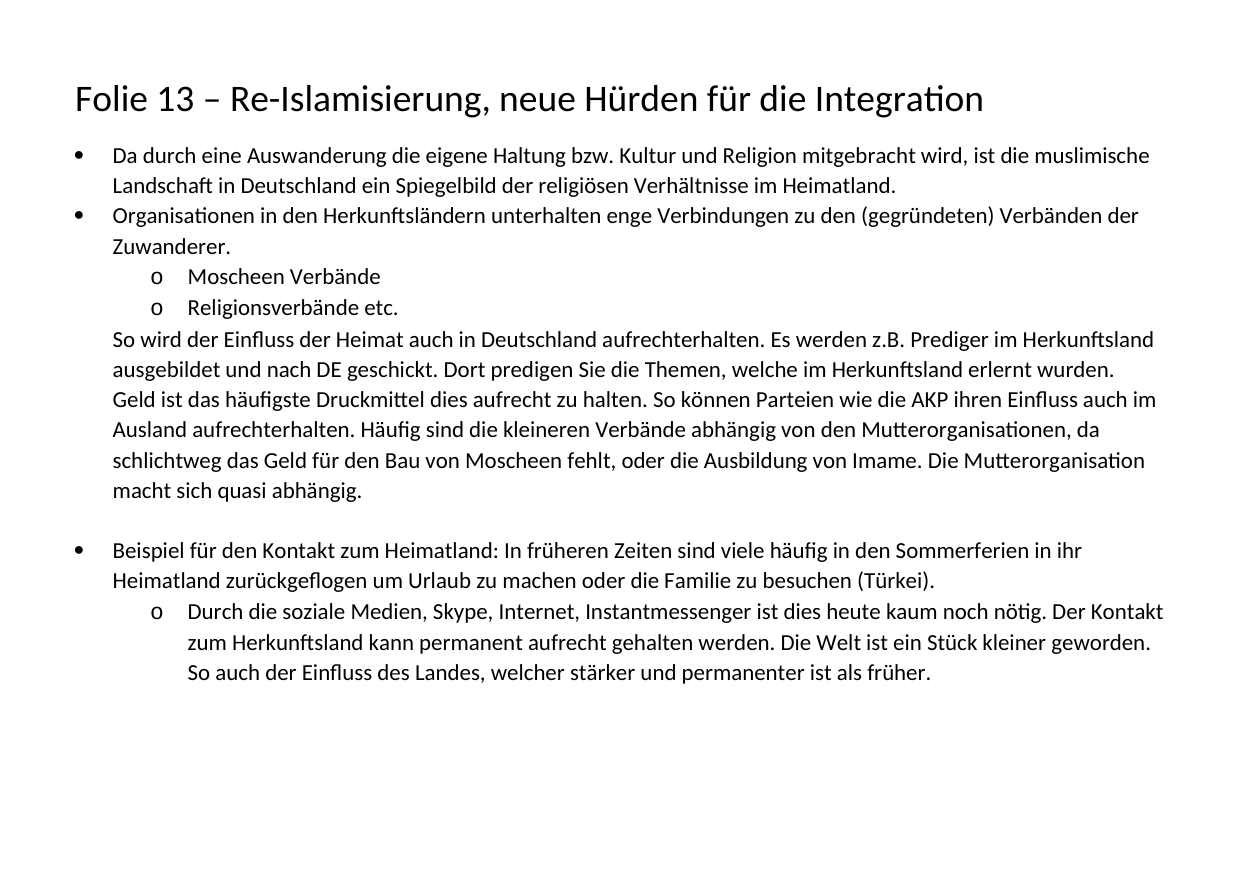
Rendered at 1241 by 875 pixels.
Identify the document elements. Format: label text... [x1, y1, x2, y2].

list Religionsverbände etc. [150, 293, 1165, 323]
list Geld ist das häufigste Druckmittel dies aufrecht zu halten. So können Parteien wie die AKP ihren Einfluss auch im Ausland aufrechterhalten. Häufig sind die kleineren Verbände abhängig von den Mutterorganisationen, da schlichtweg das Geld für den Bau von Moscheen fehlt, oder die Ausbildung von Imame. Die Mutterorganisation macht sich quasi abhängig. [112, 385, 1165, 504]
list Moscheen Verbände [150, 262, 1165, 291]
list Organisationen in den Herkunftsländern unterhalten enge Verbindungen zu den (gegründeten) Verbänden der Zuwanderer. [75, 202, 1165, 260]
list Beispiel für den Kontakt zum Heimatland: In früheren Zeiten sind viele häufig in den Sommerferien in ihr Heimatland zurückgeflogen um Urlaub zu machen oder die Familie zu besuchen (Türkei). [75, 536, 1165, 594]
text Folie 13 – Re-Islamisierung, neue Hürden für die Integration [75, 75, 1165, 121]
list So wird der Einfluss der Heimat auch in Deutschland aufrechterhalten. Es werden z.B. Prediger im Herkunftsland ausgebildet und nach DE geschickt. Dort predigen Sie die Themen, welche im Herkunftsland erlernt wurden. [112, 325, 1165, 383]
list Da durch eine Auswanderung die eigene Haltung bzw. Kultur und Religion mitgebracht wird, ist die muslimische Landschaft in Deutschland ein Spiegelbild der religiösen Verhältnisse im Heimatland. [75, 141, 1165, 199]
list Durch die soziale Medien, Skype, Internet, Instantmessenger ist dies heute kaum noch nötig. Der Kontakt zum Herkunftsland kann permanent aufrecht gehalten werden. Die Welt ist ein Stück kleiner geworden. So auch der Einfluss des Landes, welcher stärker und permanenter ist als früher. [150, 597, 1165, 686]
